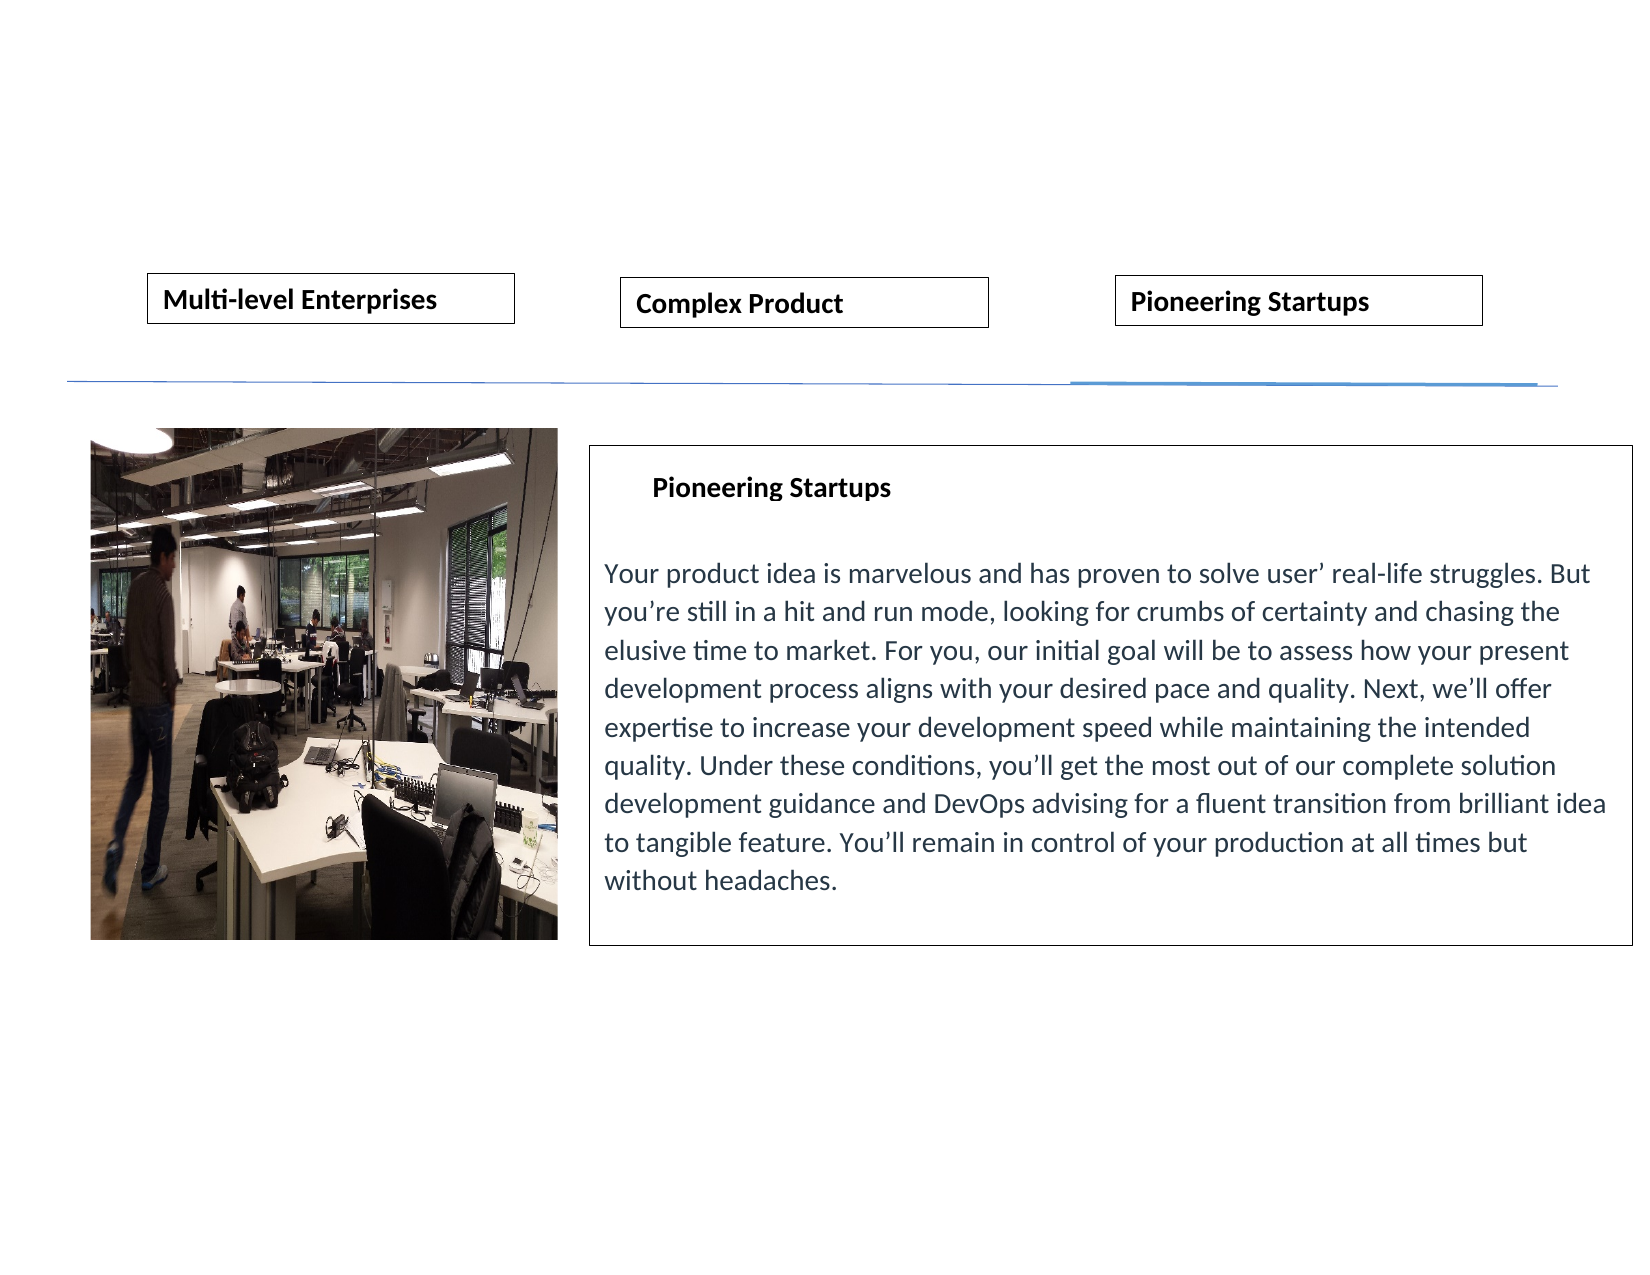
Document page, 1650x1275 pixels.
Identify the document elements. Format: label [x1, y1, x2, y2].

picture [90, 428, 558, 940]
